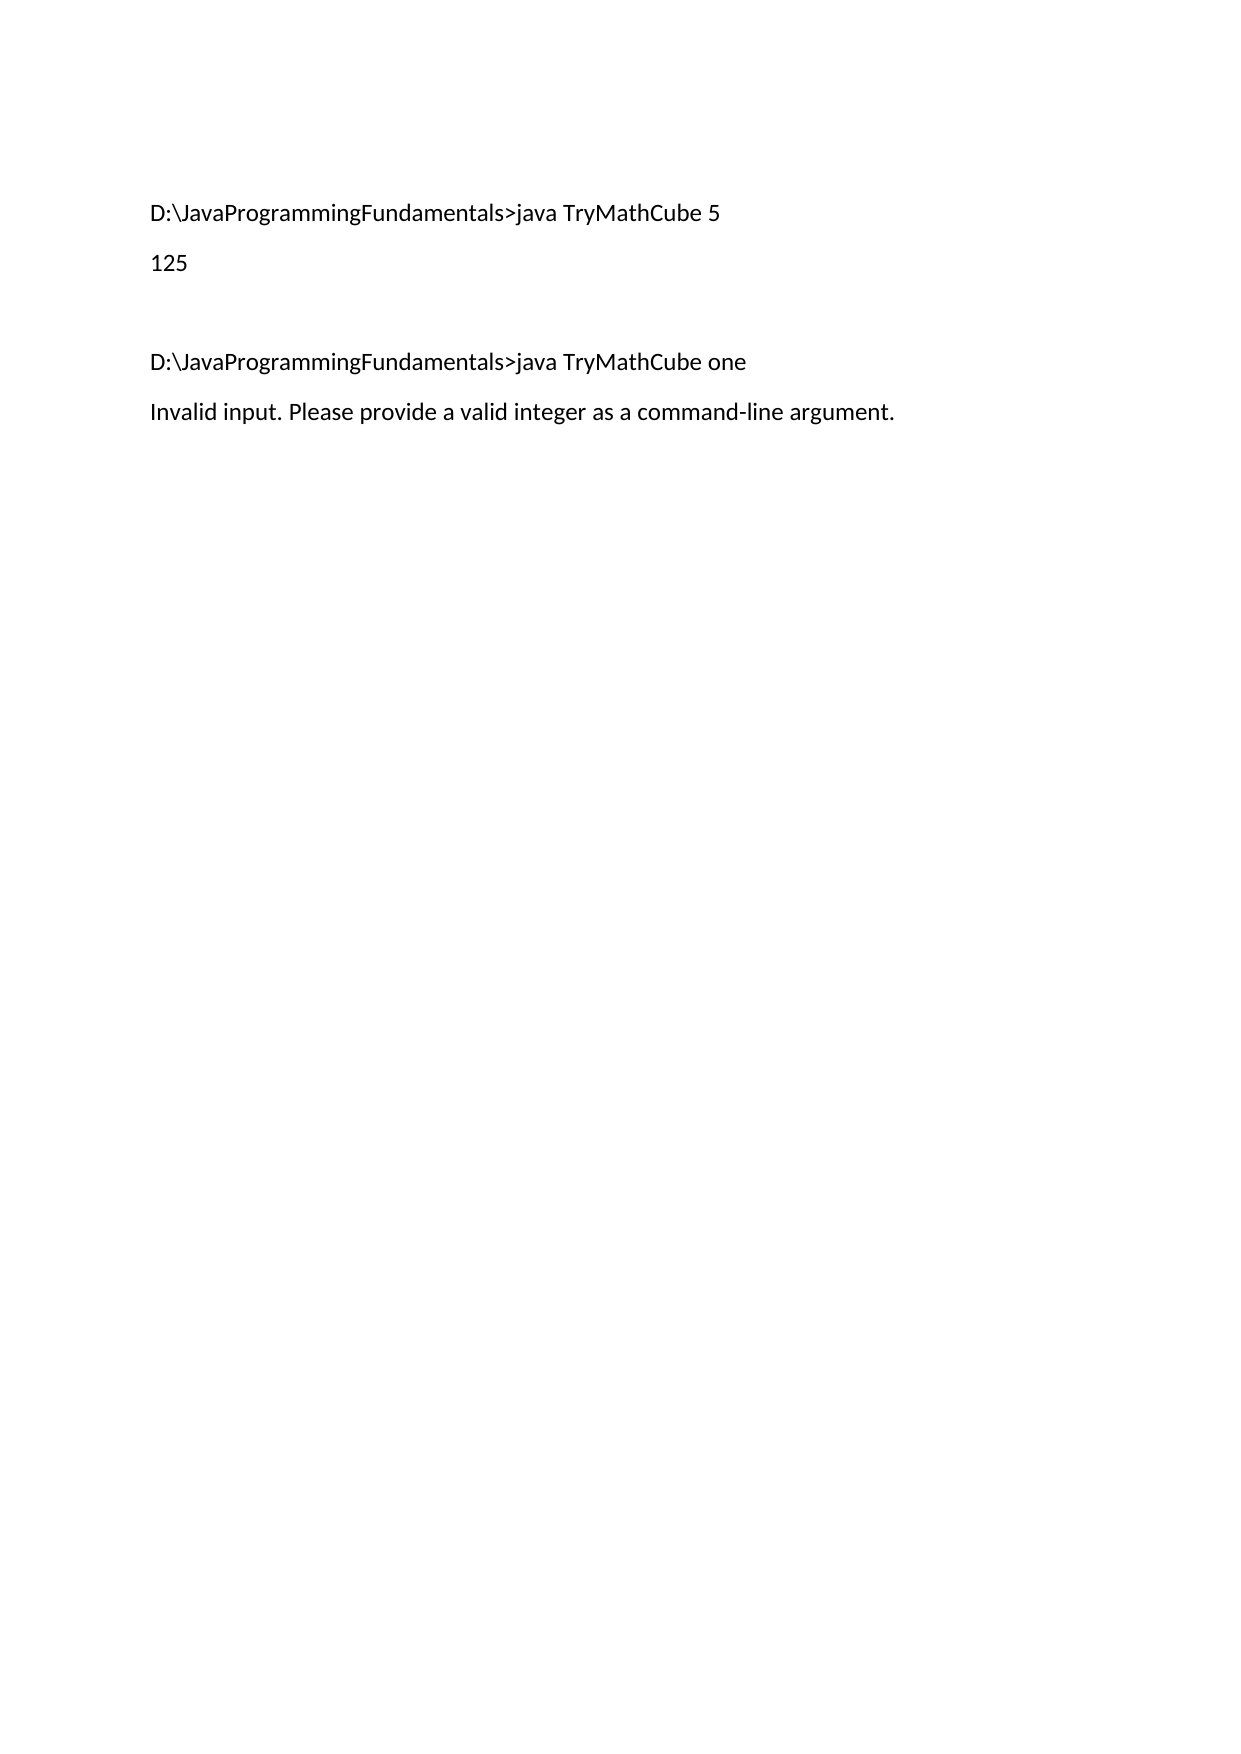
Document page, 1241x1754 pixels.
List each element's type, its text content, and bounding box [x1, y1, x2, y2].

text Invalid input. Please provide a valid integer as a command-line argument. [150, 396, 1065, 427]
text D:\JavaProgrammingFundamentals>java TryMathCube 5 [150, 197, 1065, 228]
text D:\JavaProgrammingFundamentals>java TryMathCube one [150, 346, 1065, 377]
text 125 [150, 247, 1065, 278]
